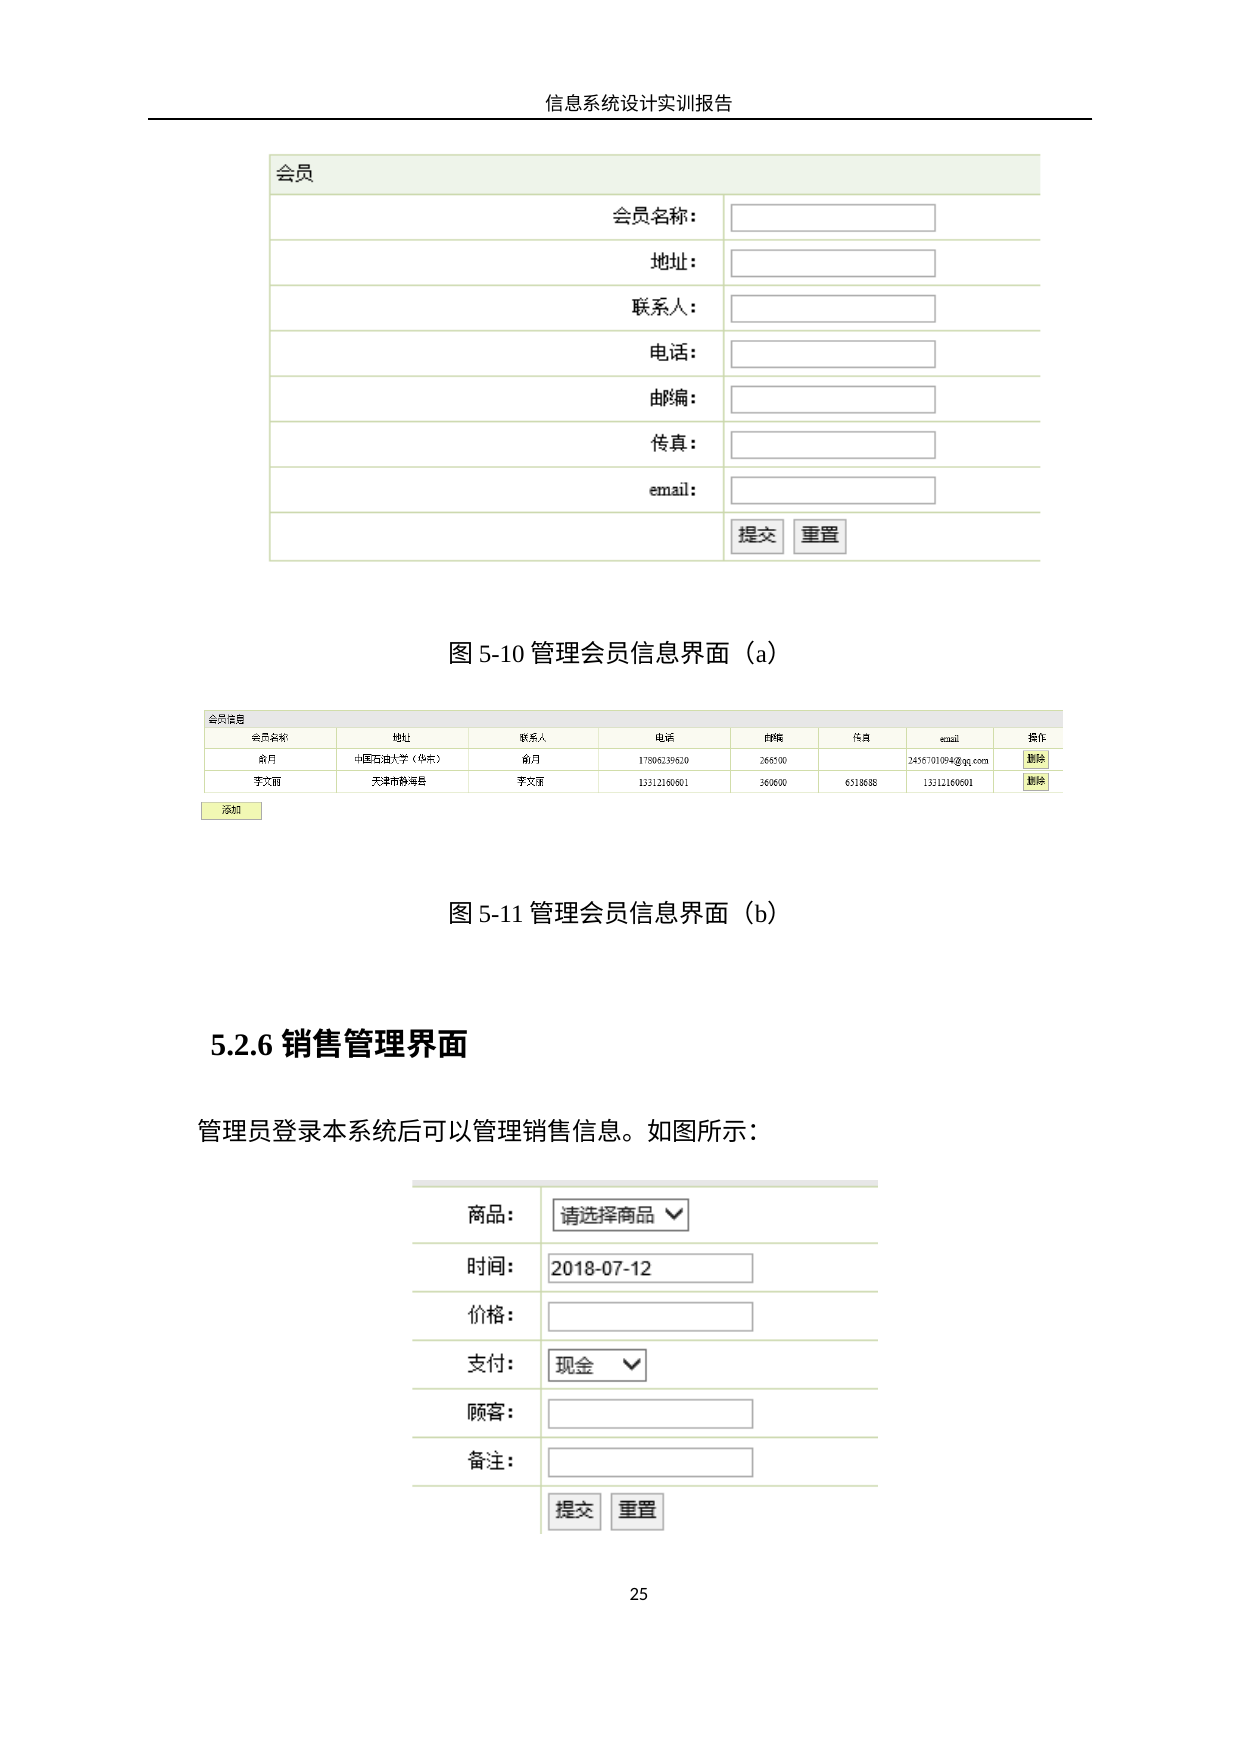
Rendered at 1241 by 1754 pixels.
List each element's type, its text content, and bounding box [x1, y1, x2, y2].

text 图5-11 管理会员信息界面（b） [148, 879, 1092, 944]
text 管理员登录本系统后可以管理销售信息。如图所示： [148, 1097, 1092, 1162]
text 图5-10 管理会员信息界面（a） [148, 619, 1092, 684]
subtitle 5.2.6 销售管理界面 [148, 1009, 1092, 1074]
